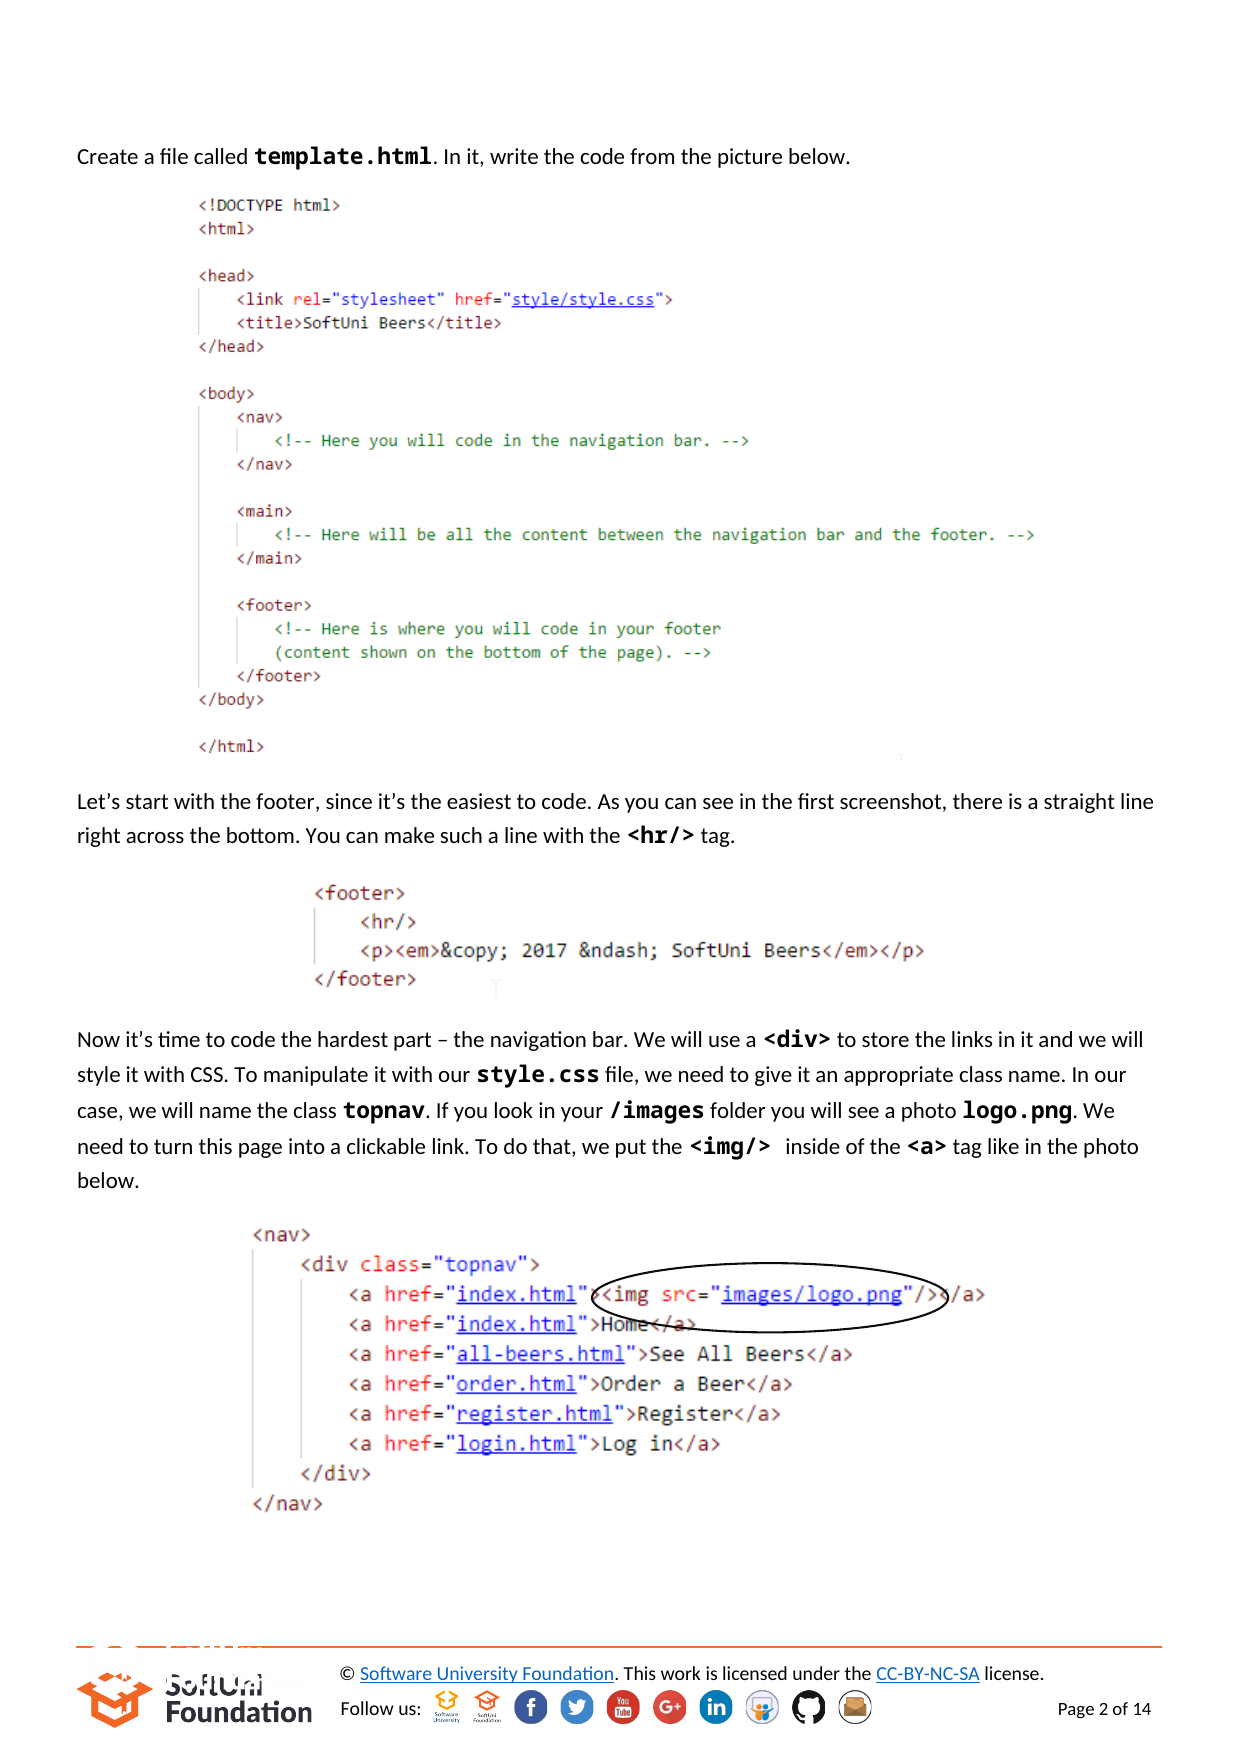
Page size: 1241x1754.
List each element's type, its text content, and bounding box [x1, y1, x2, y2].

picture [723, 1714, 733, 1724]
picture [714, 1704, 725, 1714]
picture [433, 1690, 460, 1724]
picture [745, 1690, 779, 1724]
picture [653, 1690, 687, 1724]
text Now it’s time to code the hardest part – the navigation bar. We will use a <div> to store the links in it and we will style it with CSS. To manipulate it with our style.css file, we need to give it an appropriate class name. In our case, we will name the class topnav. If you look in your /images folder you will see a photo logo.png. We need to turn this page into a clickable link. To do that, we put the <img/> inside of the <a> tag like in the photo below. [77, 1022, 1163, 1194]
picture [305, 876, 935, 998]
picture [192, 196, 1048, 762]
picture [838, 1690, 872, 1724]
picture [699, 1714, 709, 1724]
picture [76, 1636, 312, 1728]
picture [792, 1690, 825, 1724]
text Create a file called template.html. In it, write the code from the picture below. [77, 140, 1163, 171]
picture [560, 1690, 594, 1724]
picture [473, 1690, 501, 1724]
text Let’s start with the footer, since it’s the easiest to code. As you can see in the first screenshot, there is a straight line right across the bottom. You can make such a line with the <hr/> tag. [77, 787, 1163, 851]
picture [699, 1690, 709, 1700]
picture [606, 1690, 640, 1724]
picture [514, 1690, 548, 1724]
picture [723, 1690, 733, 1700]
picture [246, 1218, 994, 1517]
